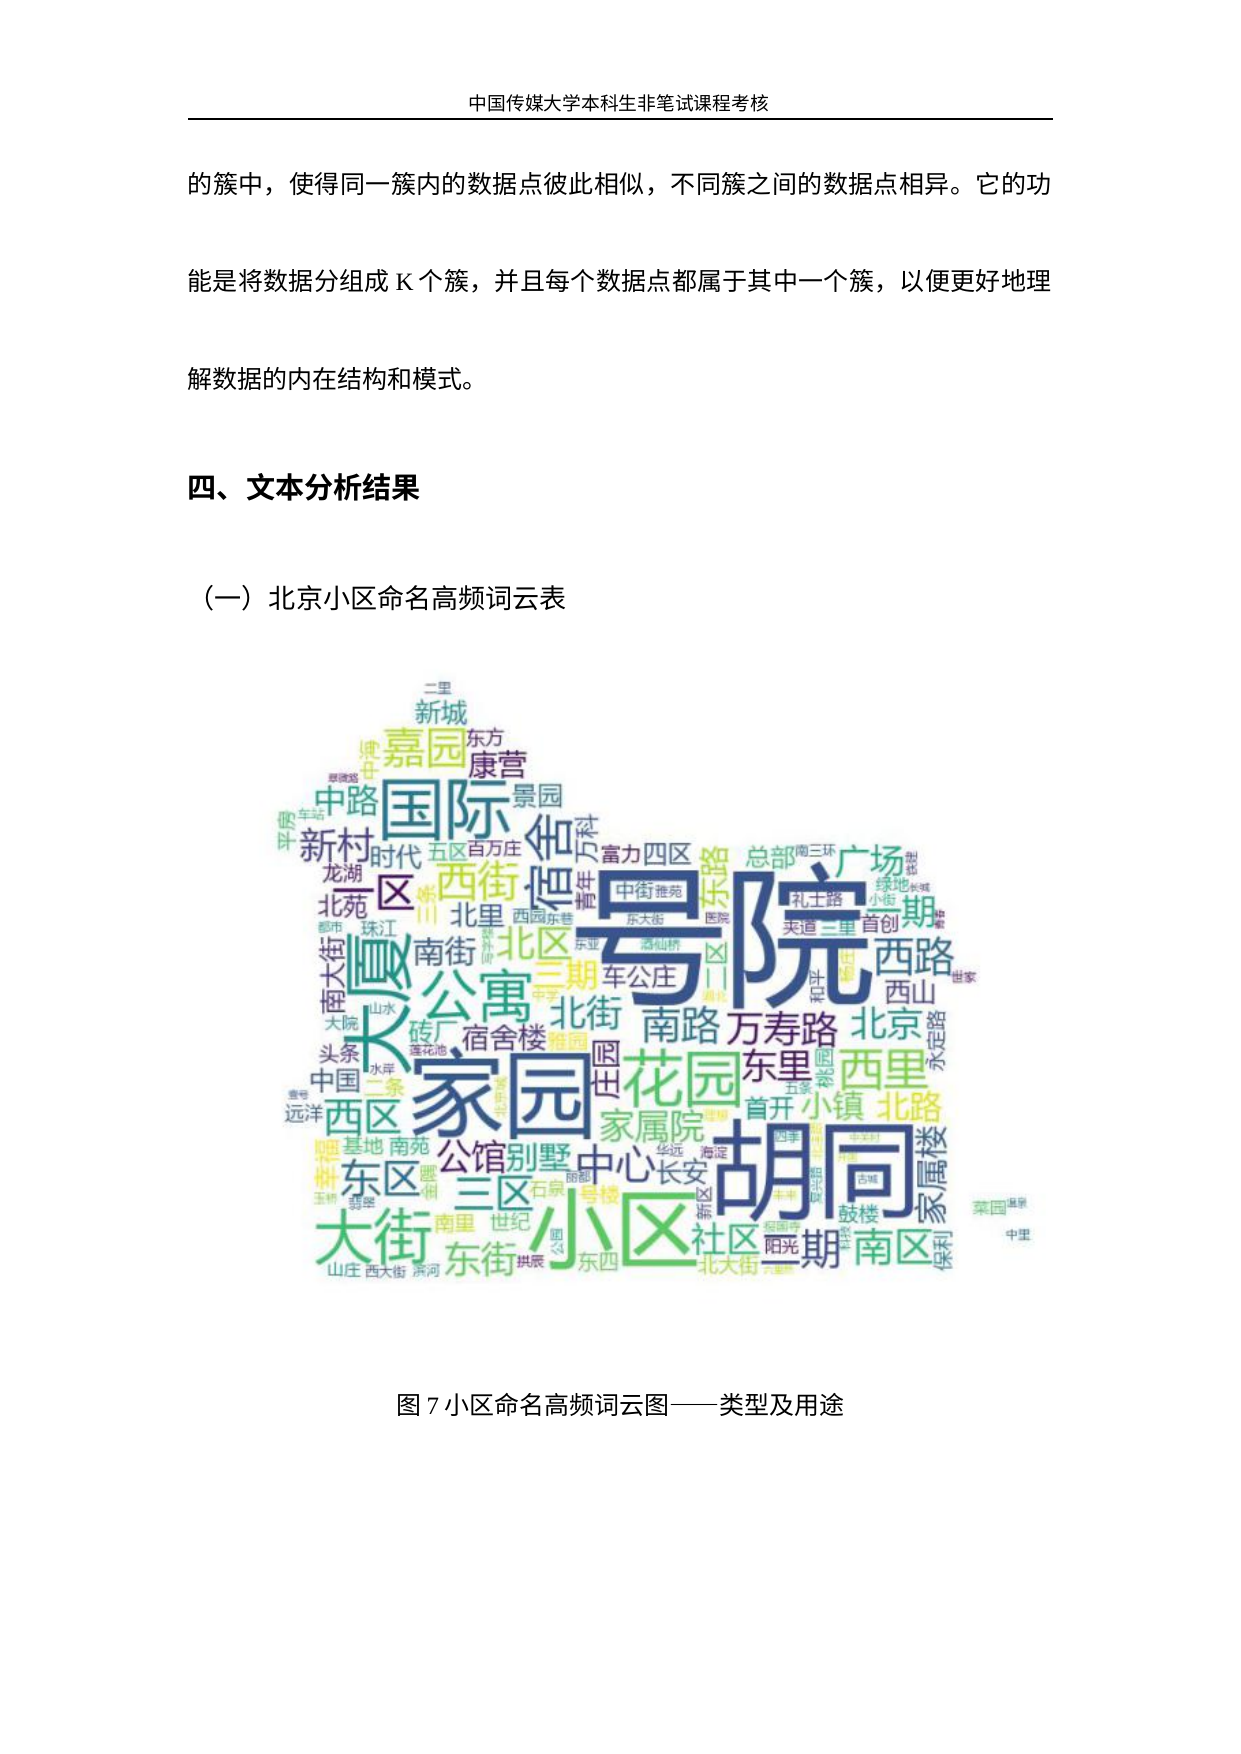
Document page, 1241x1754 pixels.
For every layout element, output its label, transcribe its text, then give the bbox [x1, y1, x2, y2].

picture [238, 648, 1052, 1329]
text 四、文本分析结果 [187, 453, 1053, 518]
text （一）北京小区命名高频词云表 [187, 564, 1053, 629]
text 图 7 小区命名高频词云图——类型及用途 [187, 1371, 1053, 1436]
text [187, 150, 1053, 410]
